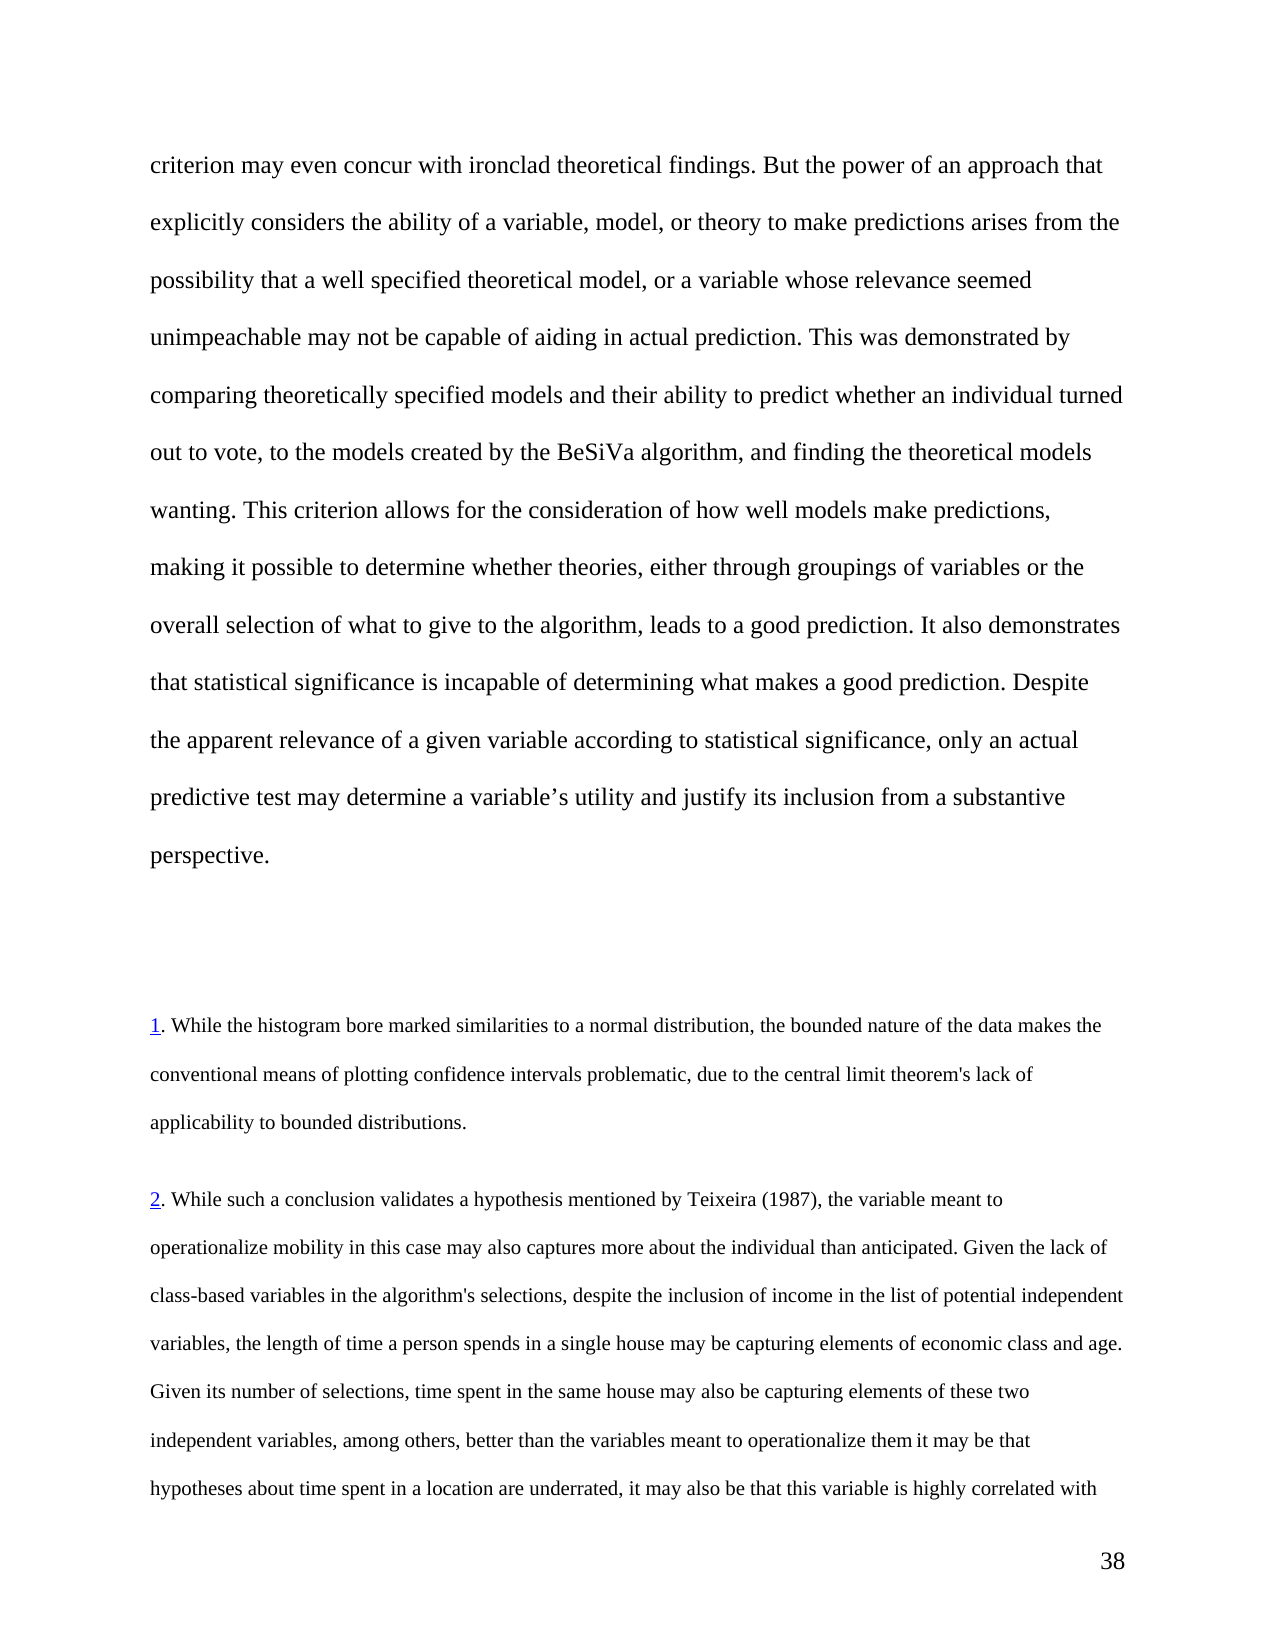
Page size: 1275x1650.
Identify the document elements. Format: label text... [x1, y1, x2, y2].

text 1. While the histogram bore marked similarities to a normal distribution, the bounded nature of the data makes the conventional means of plotting confidence intervals problematic, due to the central limit theorem's lack of applicability to bounded distributions. [150, 1013, 1125, 1134]
